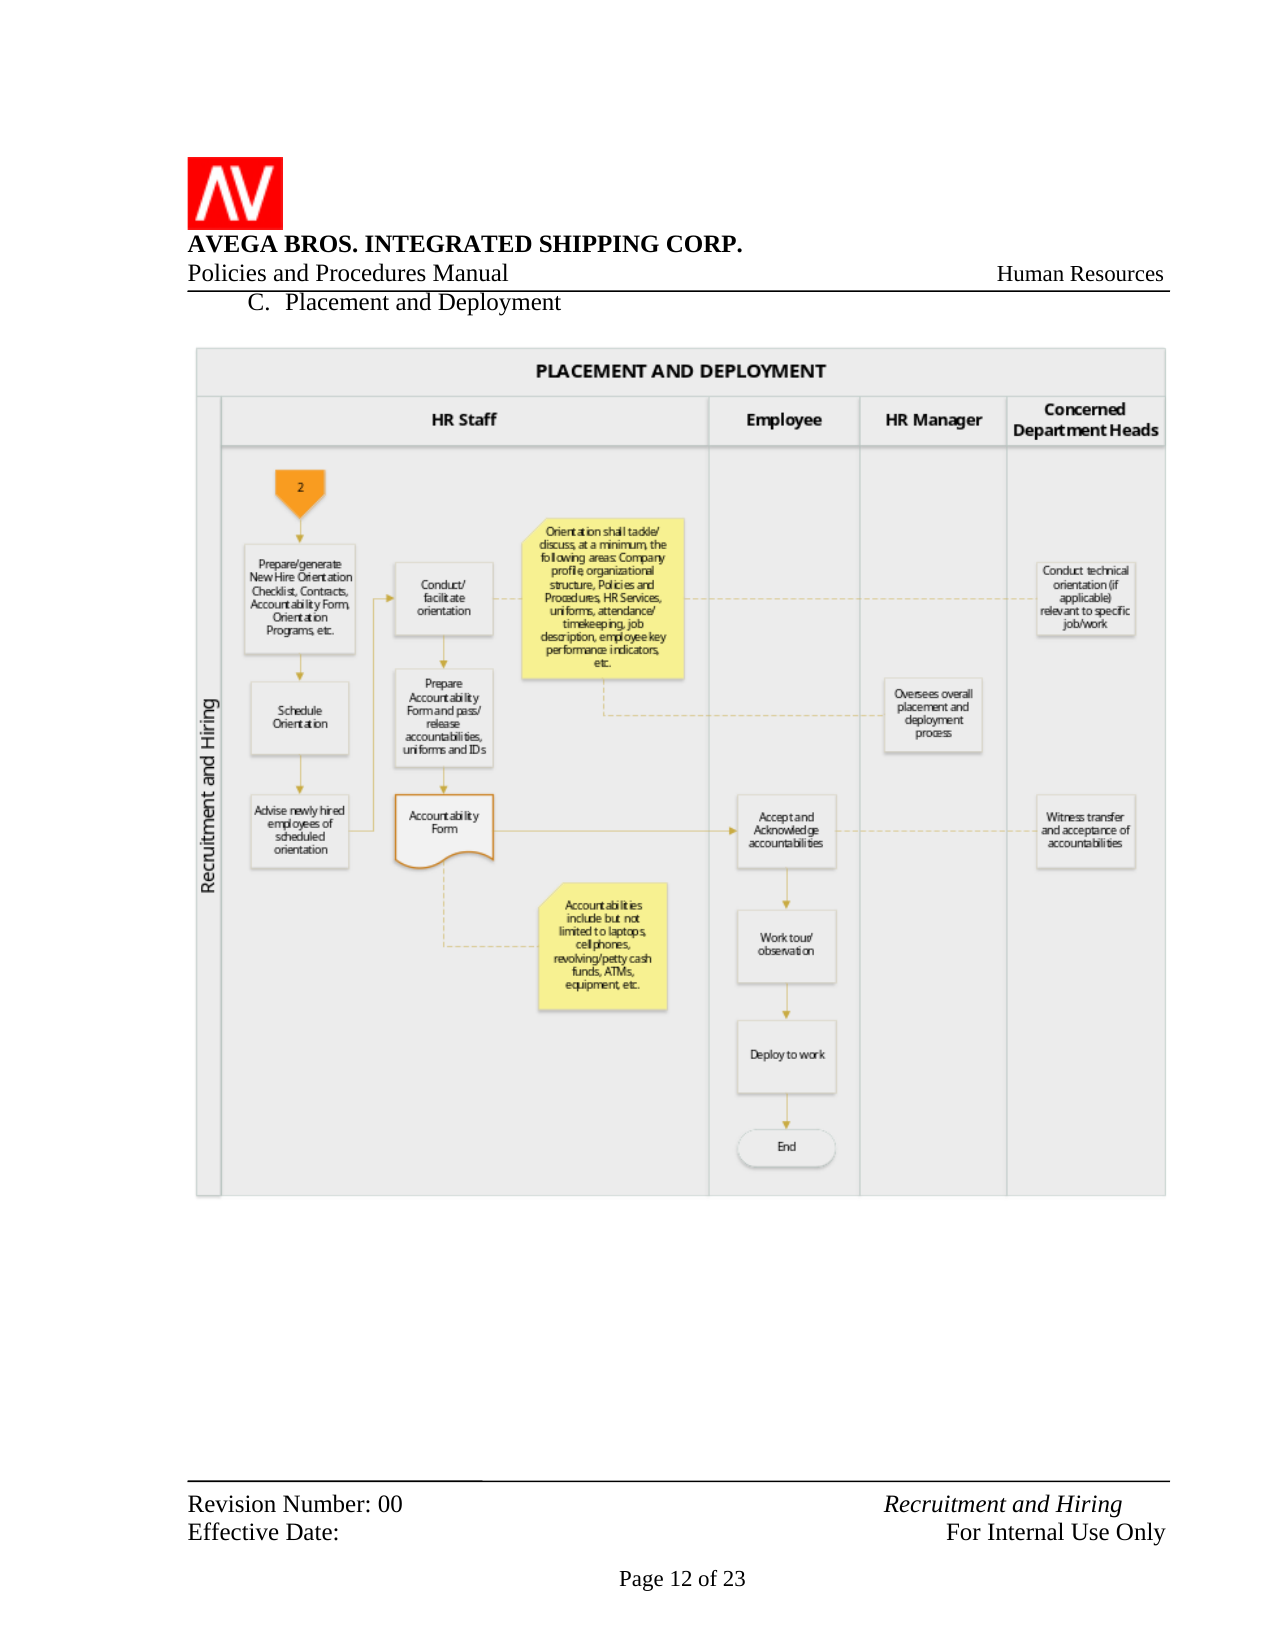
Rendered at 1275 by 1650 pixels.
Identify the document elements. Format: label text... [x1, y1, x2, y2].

picture [187, 157, 283, 230]
list Placement and Deployment [247, 287, 1170, 316]
